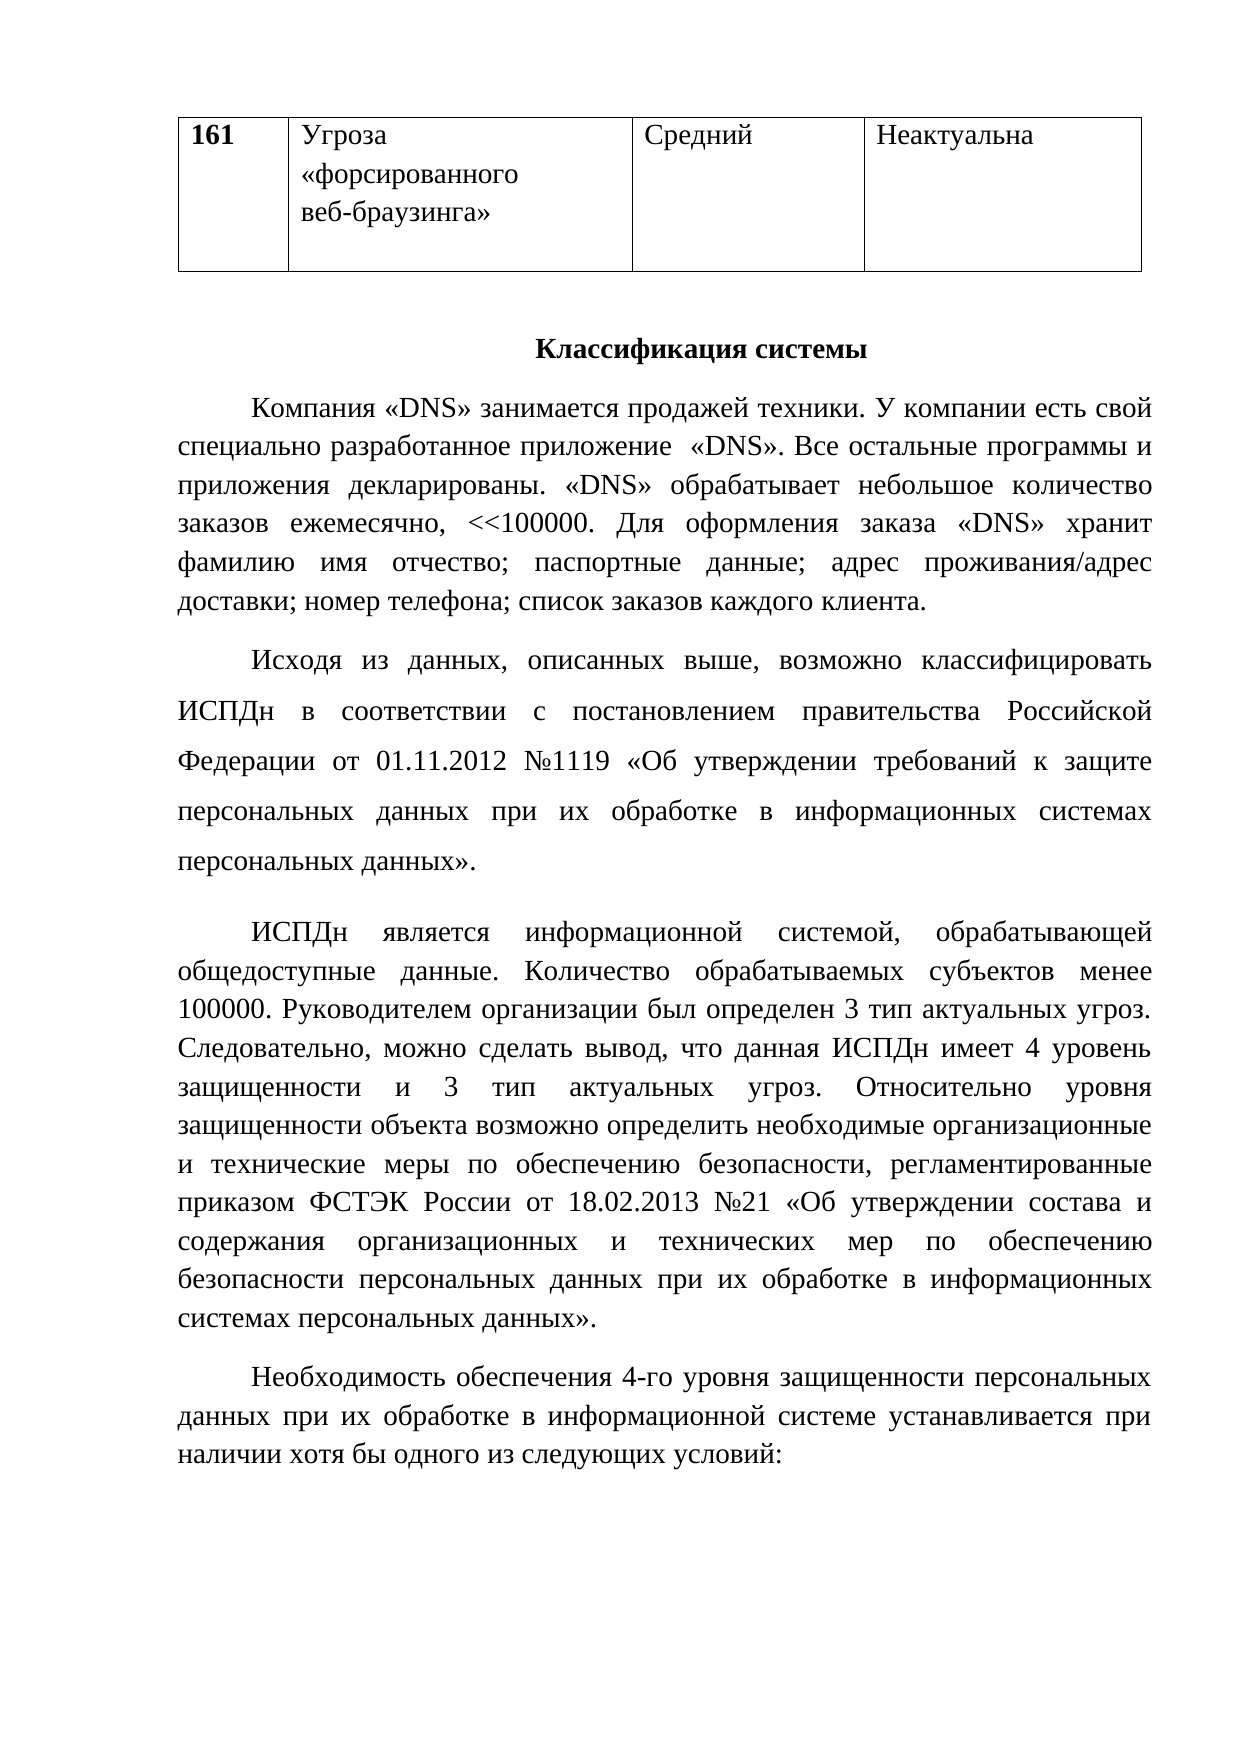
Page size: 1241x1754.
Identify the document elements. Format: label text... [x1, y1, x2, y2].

table_header Угроза «форсированного веб-браузинга» [289, 118, 632, 271]
text Классификация системы [259, 331, 1144, 364]
table_header Средний [633, 118, 864, 271]
table_header 161 [179, 118, 288, 271]
table_header Неактуальна [865, 118, 1141, 271]
text Исходя из данных, описанных выше, возможно классифицировать ИСПДн в соответствии с постановлением правительства Российской Федерации от 01.11.2012 №1119 «Об утверждении требований к защите персональных данных при их обработке в информационных системах персональных данных». [177, 642, 1152, 877]
text Необходимость обеспечения 4-го уровня защищенности персональных данных при их обработке в информационной системе устанавливается при наличии хотя бы одного из следующих условий: [177, 1359, 1152, 1470]
text Компания «DNS» занимается продажей техники. У компании есть свой специально разработанное приложение «DNS». Все остальные программы и приложения декларированы. «DNS» обрабатывает небольшое количество заказов ежемесячно, <<100000. Для оформления заказа «DNS» хранит фамилию имя отчество; паспортные данные; адрес проживания/адрес доставки; номер телефона; список заказов каждого клиента. [177, 390, 1152, 616]
text ИСПДн является информационной системой, обрабатывающей общедоступные данные. Количество обрабатываемых субъектов менее 100000. Руководителем организации был определен 3 тип актуальных угроз. Следовательно, можно сделать вывод, что данная ИСПДн имеет 4 уровень защищенности и 3 тип актуальных угроз. Относительно уровня защищенности объекта возможно определить необходимые организационные и технические меры по обеспечению безопасности, регламентированные приказом ФСТЭК России от 18.02.2013 №21 «Об утверждении состава и содержания организационных и технических мер по обеспечению безопасности персональных данных при их обработке в информационных системах персональных данных». [177, 914, 1152, 1333]
